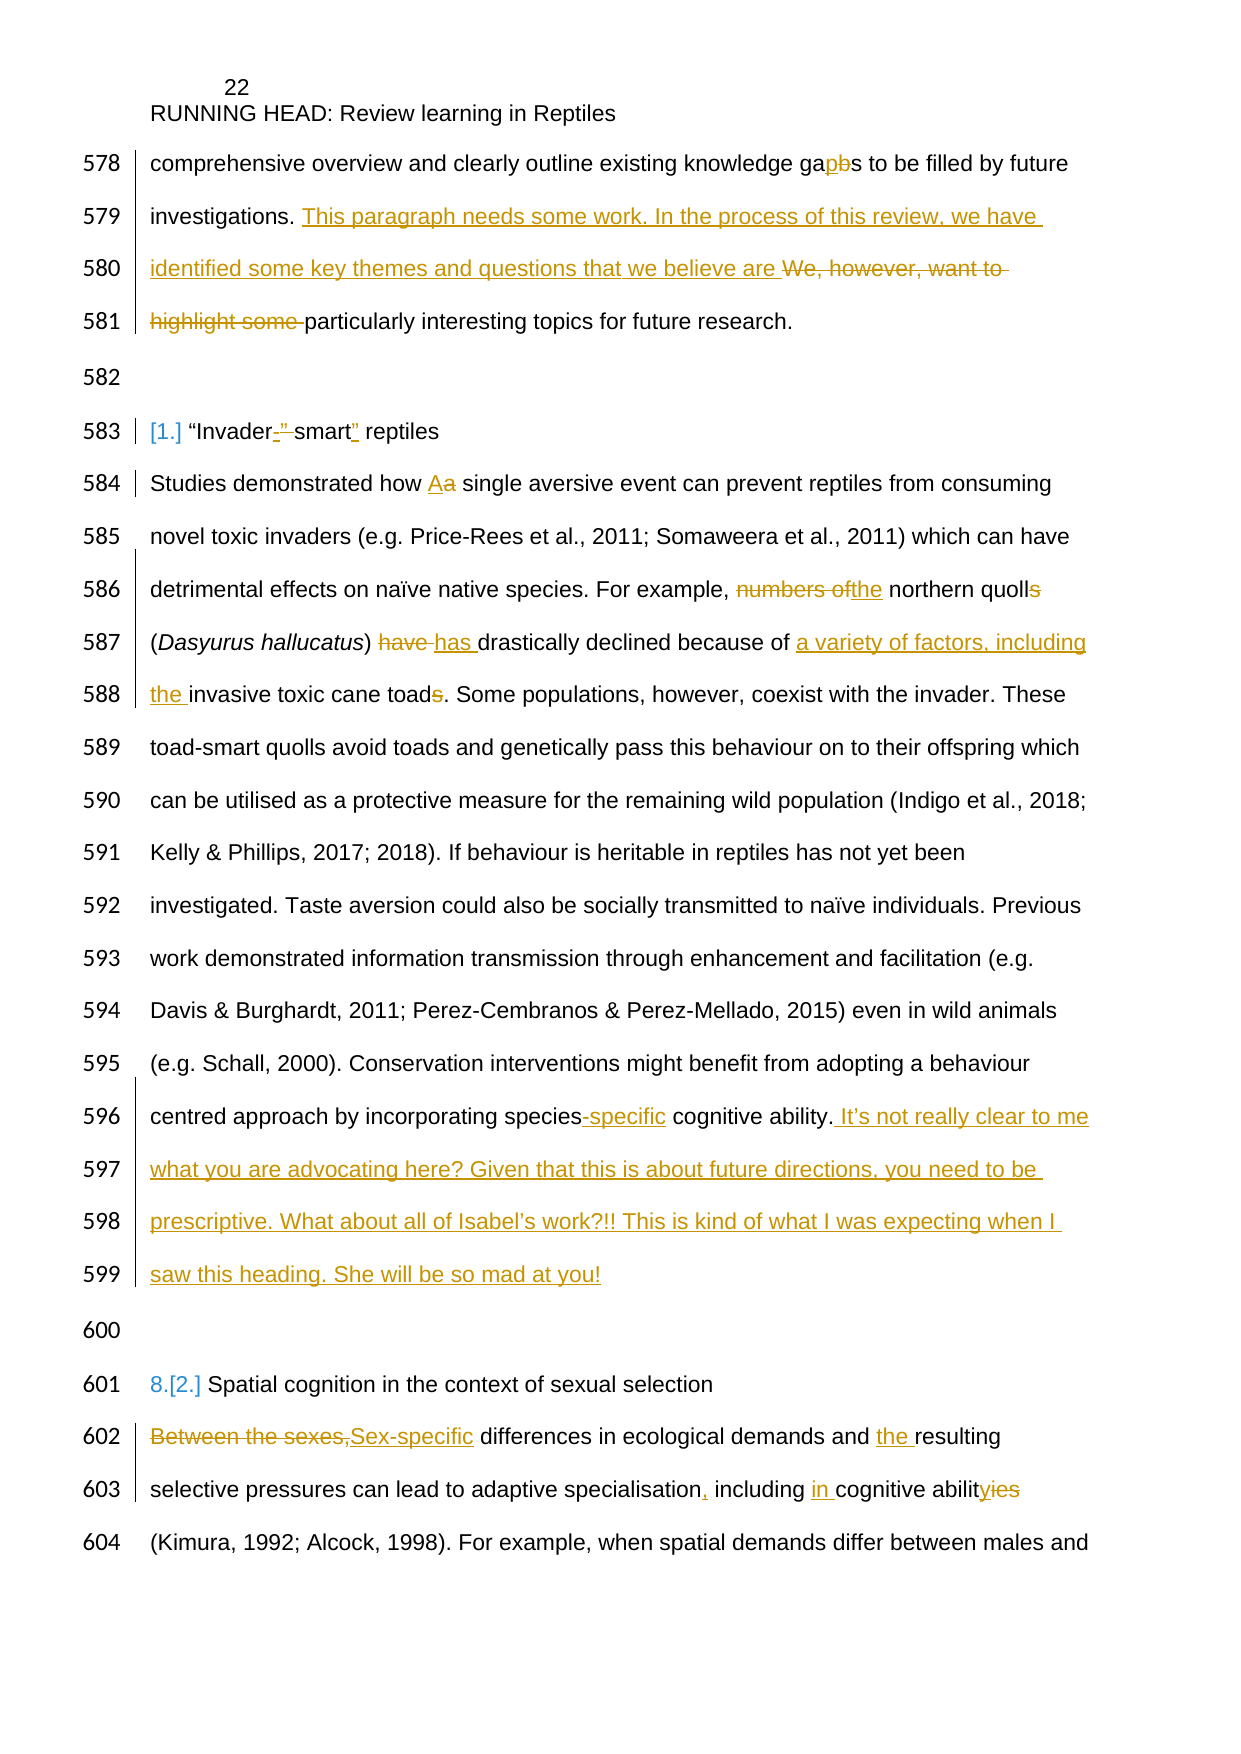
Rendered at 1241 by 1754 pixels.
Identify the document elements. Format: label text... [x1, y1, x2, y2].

text Studies demonstrated how single aversive event can prevent reptiles from consuming novel toxic invaders (e.g. Price-Rees et al., 2011; Somaweera et al., 2011) which can have detrimental effects on naïve native species. For example, northern quoll (Dasyurus hallucatus) drastically declined because of invasive toxic cane toad. Some populations, however, coexist with the invader. These toad-smart quolls avoid toads and genetically pass this behaviour on to their offspring which can be utilised as a protective measure for the remaining wild population (Indigo et al., 2018; Kelly & Phillips, 2017; 2018). If behaviour is heritable in reptiles has not yet been investigated. Taste aversion could also be socially transmitted to naïve individuals. Previous work demonstrated information transmission through enhancement and facilitation (e.g. Davis & Burghardt, 2011; Perez-Cembranos & Perez-Mellado, 2015) even in wild animals (e.g. Schall, 2000). Conservation interventions might benefit from adopting a behaviour centred approach by incorporating species cognitive ability. [150, 470, 1090, 1287]
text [150, 150, 1090, 334]
subtitle Spatial cognition in the context of sexual selection [150, 1371, 1090, 1397]
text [150, 1423, 1090, 1555]
subtitle “Invadersmart reptiles [150, 418, 1090, 444]
